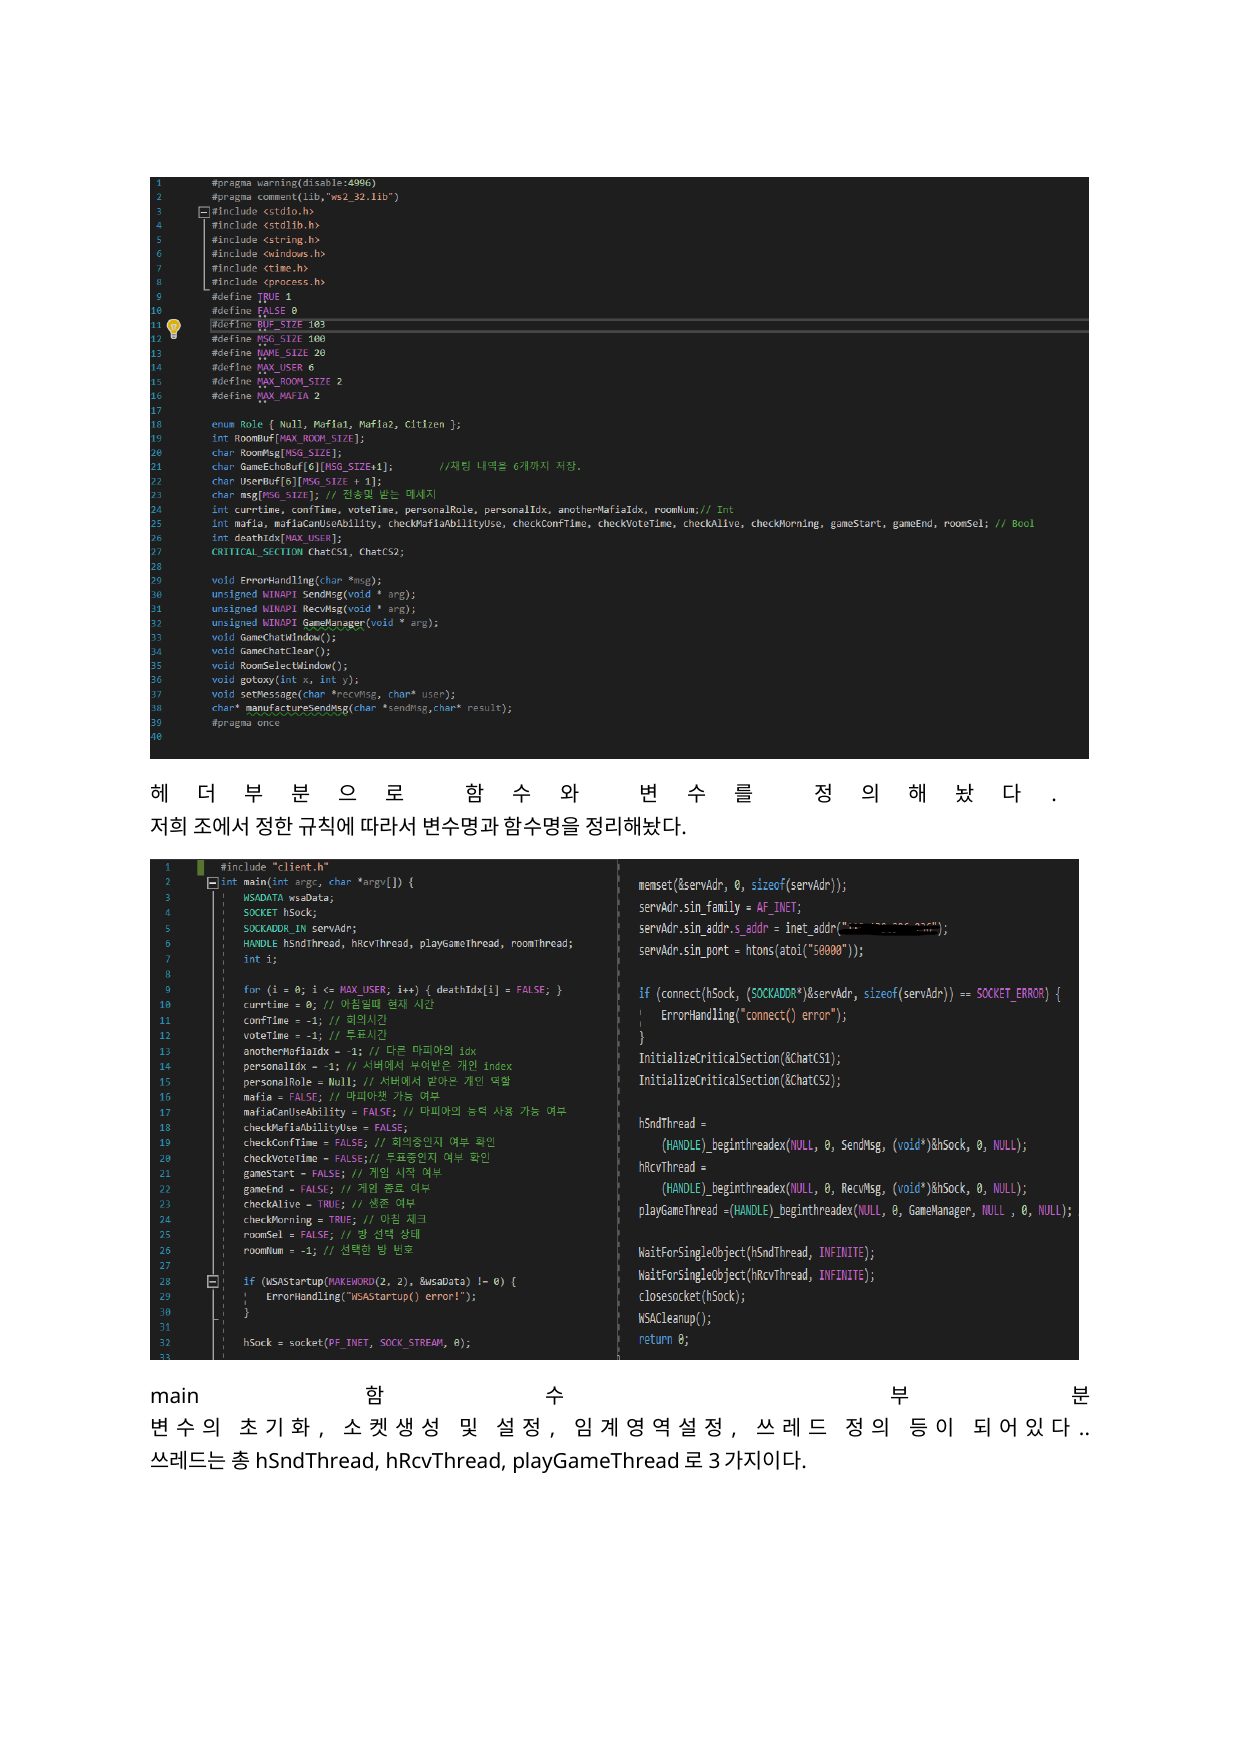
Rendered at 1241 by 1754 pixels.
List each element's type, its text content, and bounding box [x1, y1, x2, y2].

picture [150, 177, 1089, 759]
text 헤더부분으로 함수와 변수를 정의해놨다. 저희 조에서 정한 규칙에 따라서 변수명과 함수명을 정리해놨다. [150, 777, 1090, 840]
text main함수 부분 변수의 초기화, 소켓생성 및 설정, 임계영역설정, 쓰레드 정의 등이 되어있다.. 쓰레드는 총 hSndThread, hRcvThread, playGameThread로 3가지이다. [150, 1379, 1090, 1474]
picture [150, 859, 1079, 1360]
